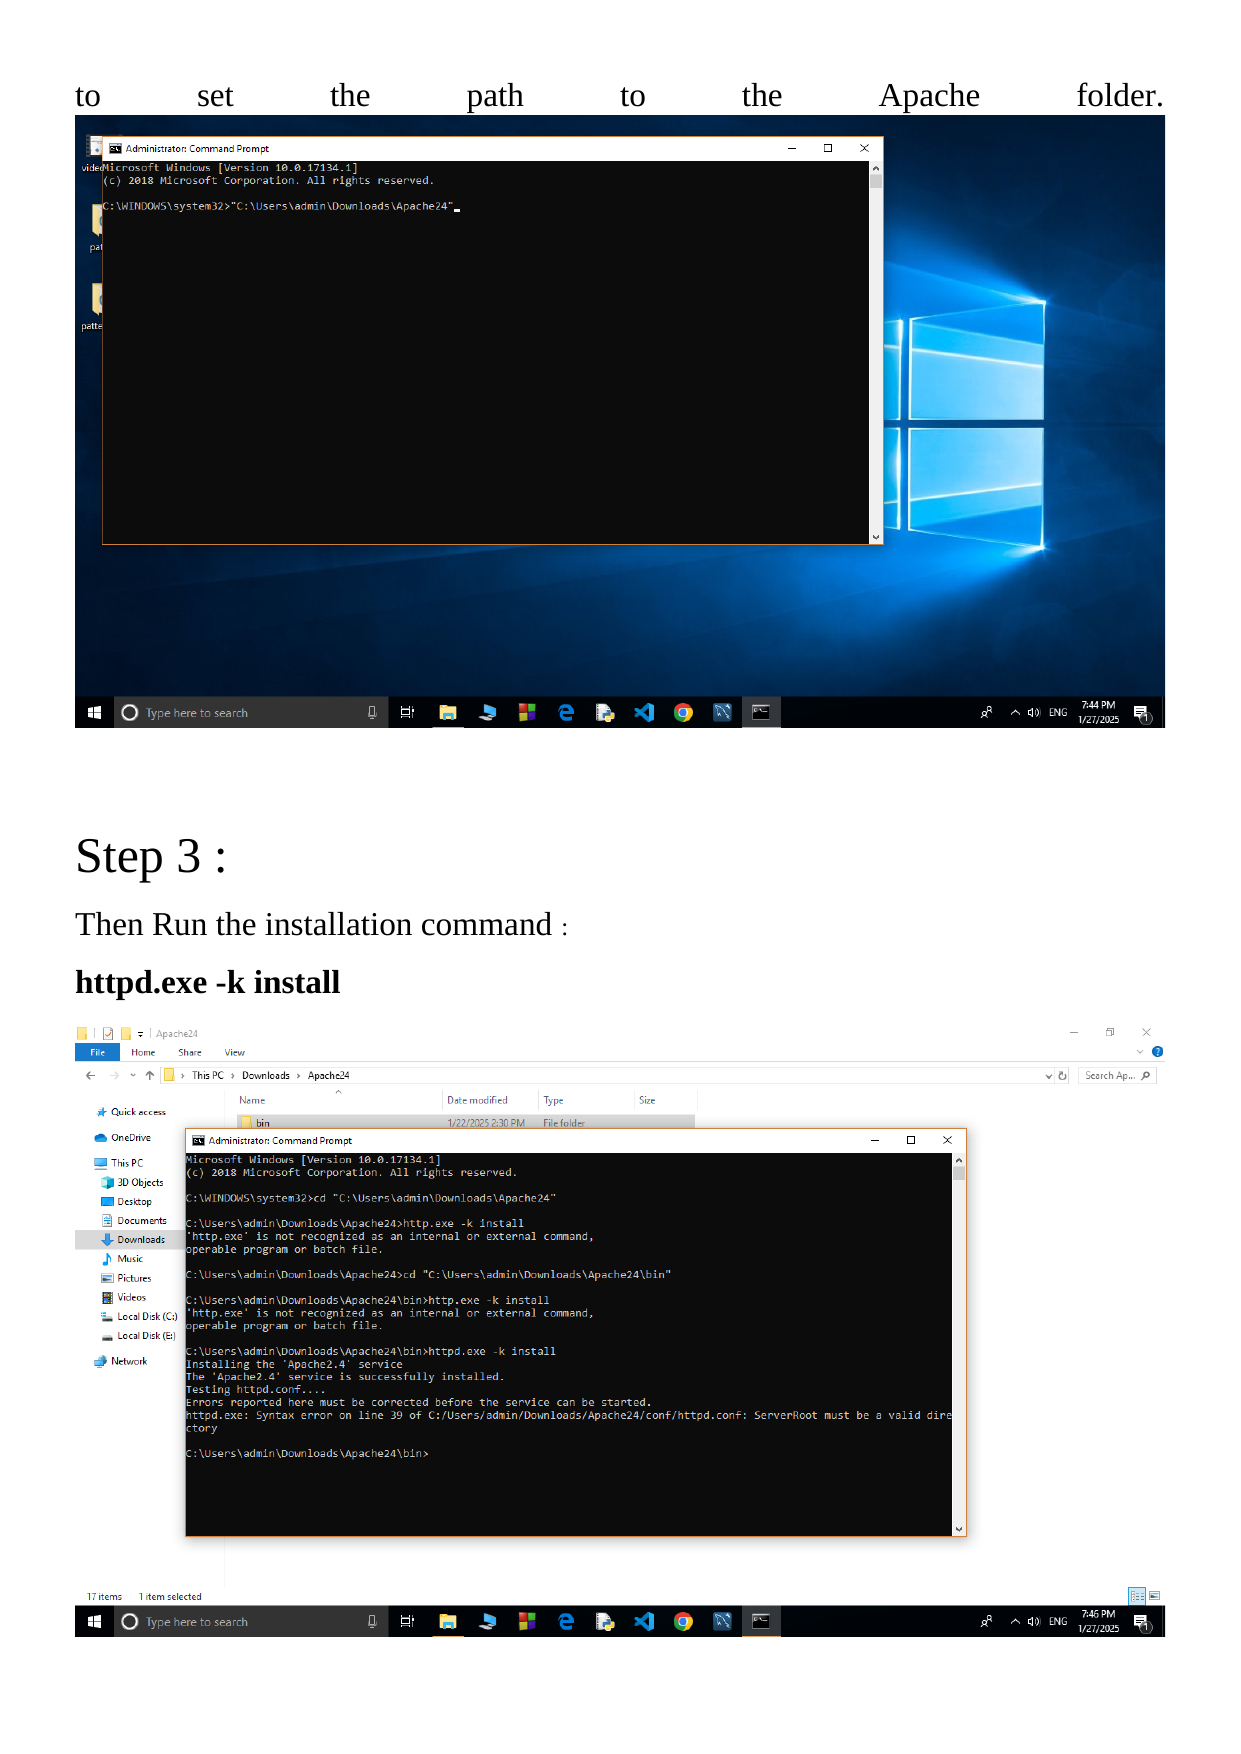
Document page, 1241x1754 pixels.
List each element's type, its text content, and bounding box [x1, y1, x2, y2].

text Step 3 : [75, 826, 1165, 883]
picture [75, 115, 1166, 728]
text httpd.exe -k install [75, 962, 1165, 1001]
text Then Run the installation command : [75, 904, 1165, 943]
picture [75, 1024, 1166, 1637]
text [75, 75, 1165, 115]
